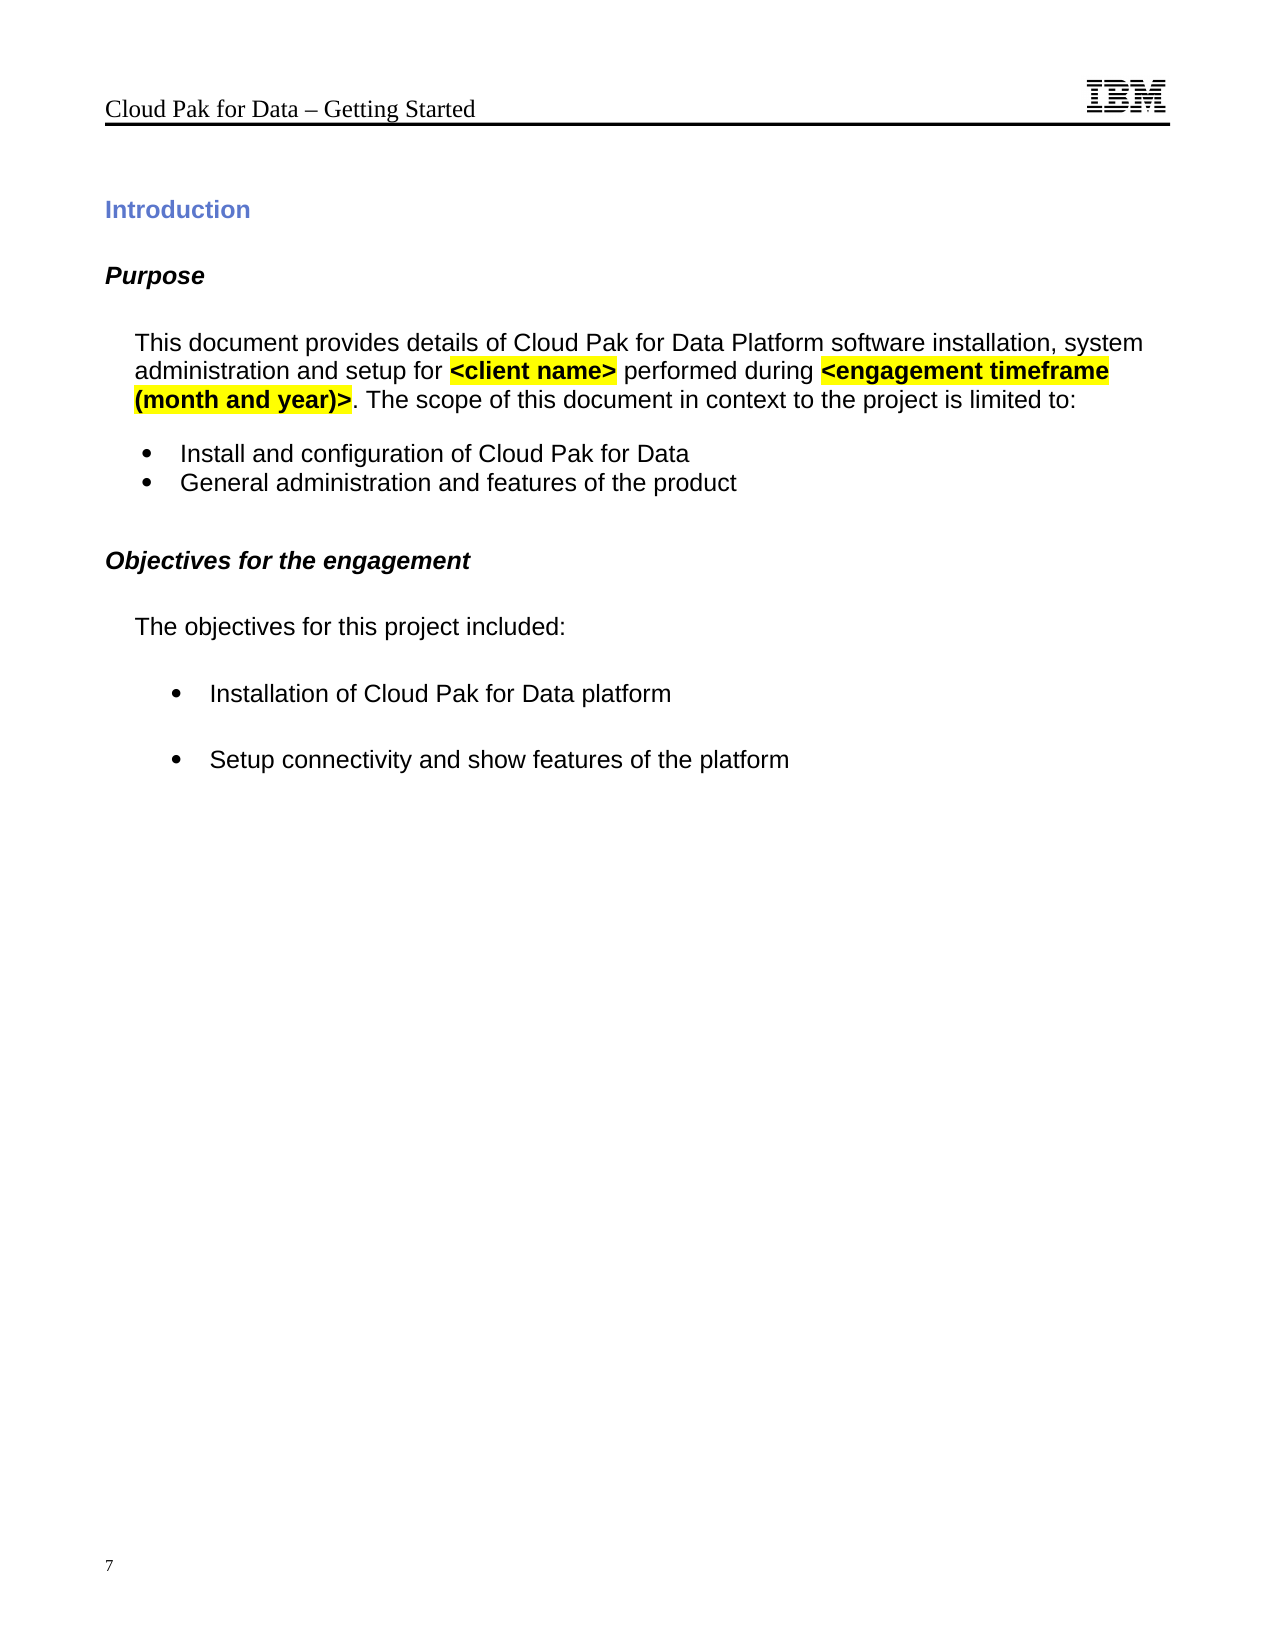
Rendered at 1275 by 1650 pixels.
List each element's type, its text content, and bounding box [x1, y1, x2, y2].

subtitle Purpose [105, 261, 1170, 290]
text The objectives for this project included: [134, 612, 1170, 641]
subtitle Objectives for the engagement [105, 546, 1170, 575]
text This document provides details of Cloud Pak for Data Platform software installation, system administration and setup for <client name> performed during <engagement timeframe (month and year)>. The scope of this document in context to the project is limited to: [134, 327, 1170, 414]
subtitle Introduction [105, 195, 1170, 224]
picture [1081, 75, 1170, 118]
list General administration and features of the product [142, 468, 1170, 496]
list Install and configuration of Cloud Pak for Data [142, 439, 1170, 468]
list Setup connectivity and show features of the platform [172, 745, 1170, 774]
list Installation of Cloud Pak for Data platform [172, 678, 1170, 707]
